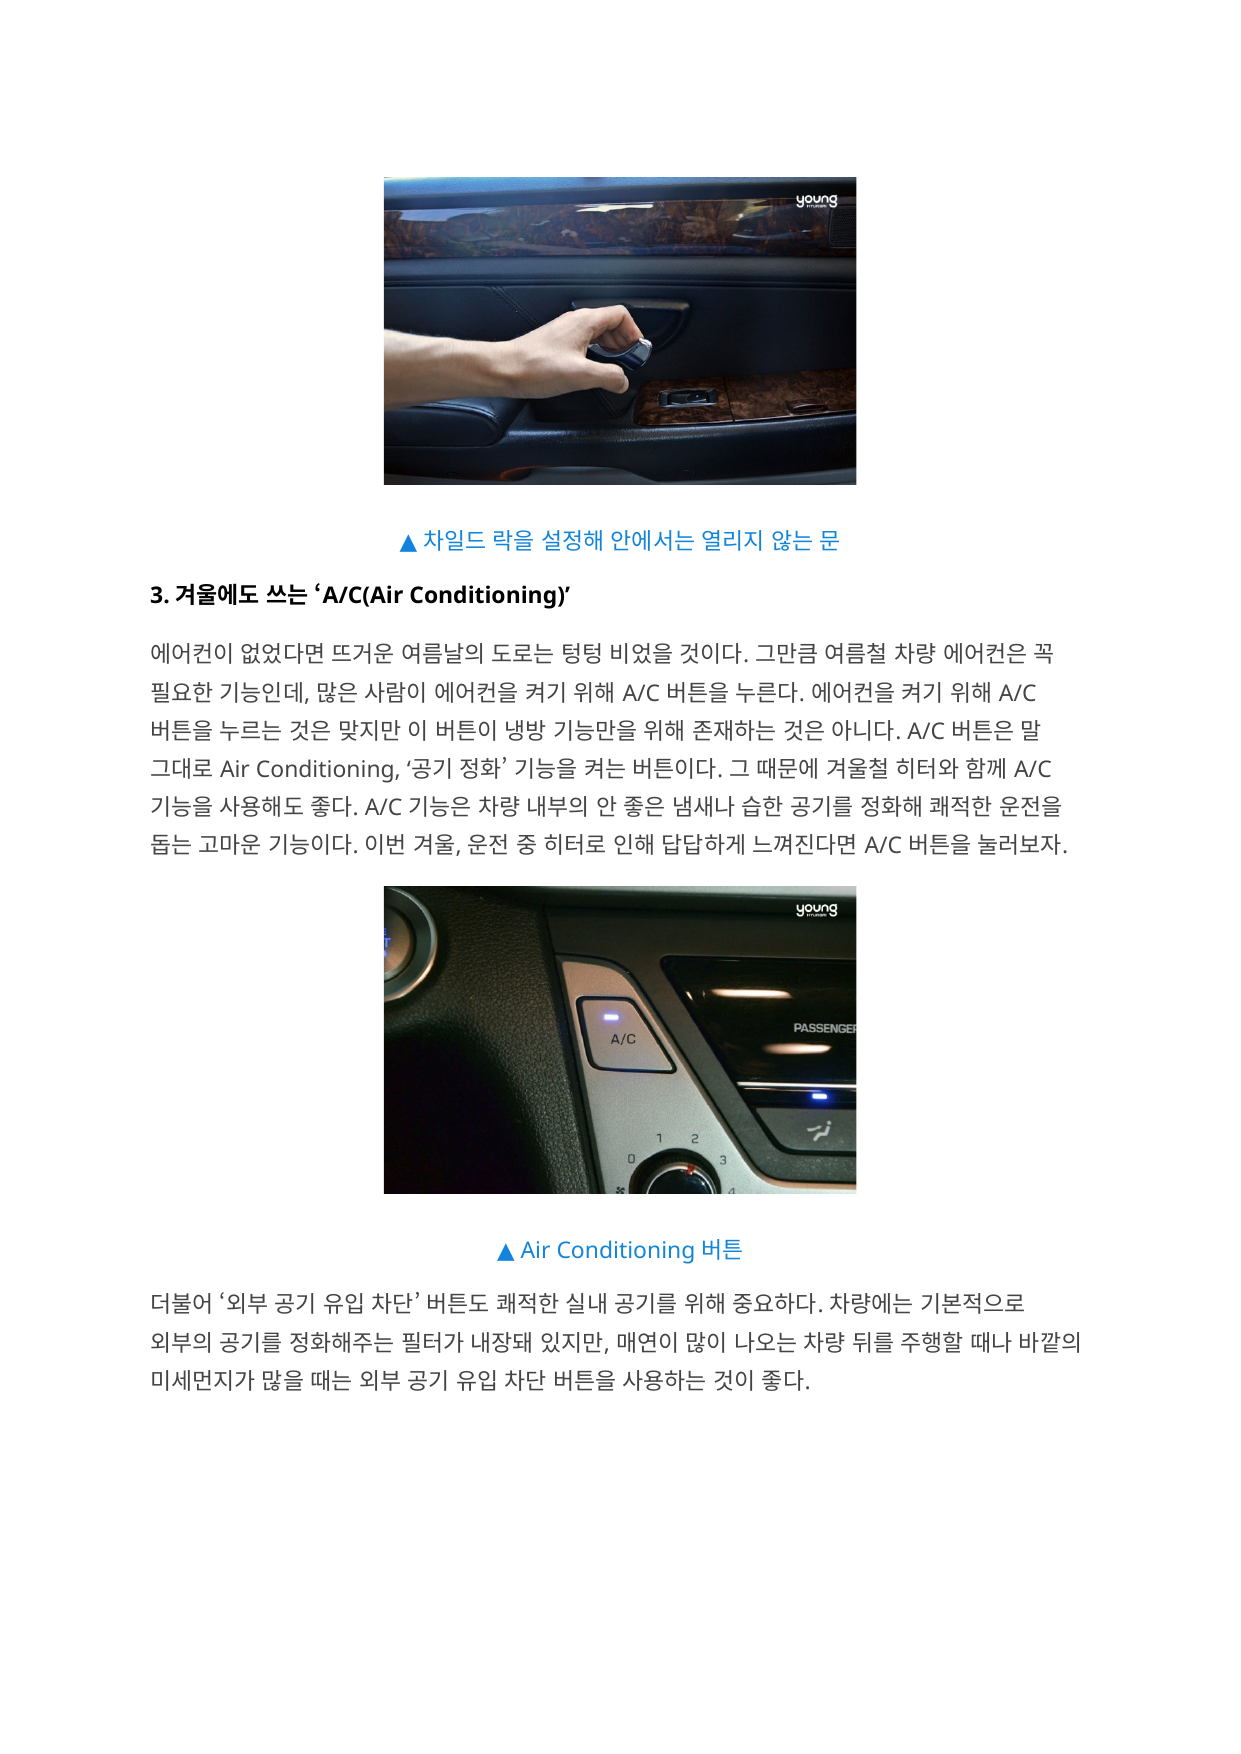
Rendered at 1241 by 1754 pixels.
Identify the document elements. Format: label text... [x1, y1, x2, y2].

picture [383, 177, 857, 485]
text 더불어 ‘외부 공기 유입 차단’ 버튼도 쾌적한 실내 공기를 위해 중요하다. 차량에는 기본적으로 외부의 공기를 정화해주는 필터가 내장돼 있지만, 매연이 많이 나오는 차량 뒤를 주행할 때나 바깥의 미세먼지가 많을 때는 외부 공기 유입 차단 버튼을 사용하는 것이 좋다. [150, 1286, 1090, 1396]
picture [383, 886, 857, 1194]
text 에어컨이 없었다면 뜨거운 여름날의 도로는 텅텅 비었을 것이다. 그만큼 여름철 차량 에어컨은 꼭 필요한 기능인데, 많은 사람이 에어컨을 켜기 위해 A/C 버튼을 누른다. 에어컨을 켜기 위해 A/C 버튼을 누르는 것은 맞지만 이 버튼이 냉방 기능만을 위해 존재하는 것은 아니다. A/C 버튼은 말 그대로 Air Conditioning, ‘공기 정화’ 기능을 켜는 버튼이다. 그 때문에 겨울철 히터와 함께 A/C 기능을 사용해도 좋다. A/C 기능은 차량 내부의 안 좋은 냄새나 습한 공기를 정화해 쾌적한 운전을 돕는 고마운 기능이다. 이번 겨울, 운전 중 히터로 인해 답답하게 느껴진다면 A/C 버튼을 눌러보자. [150, 636, 1090, 861]
text 3. 겨울에도 쓰는 ‘A/C(Air Conditioning)’ [150, 577, 1090, 610]
text ▲ Air Conditioning 버튼 [150, 1218, 1090, 1265]
text ▲ 차일드 락을 설정해 안에서는 열리지 않는 문 [150, 509, 1090, 556]
